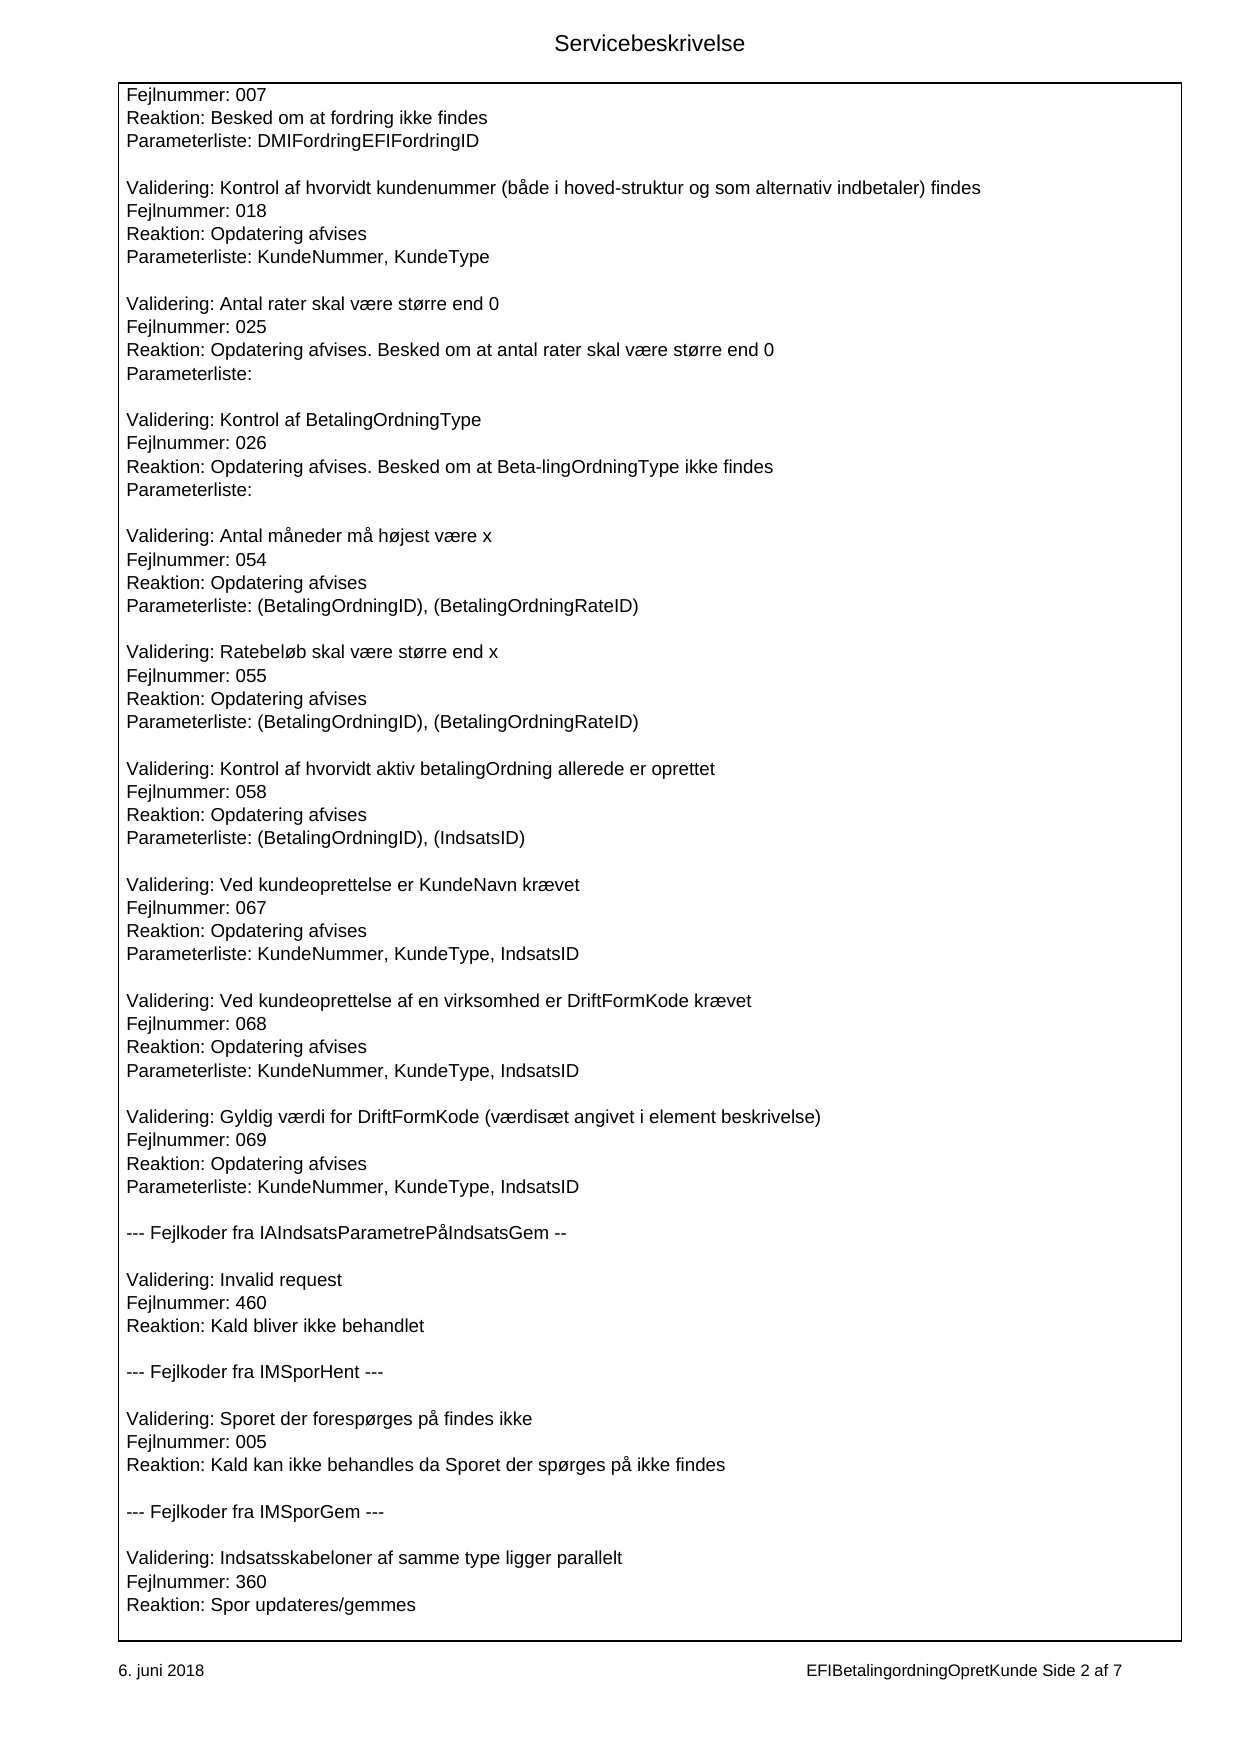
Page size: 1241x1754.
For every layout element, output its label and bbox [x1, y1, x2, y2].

table_cell [119, 84, 1181, 1640]
